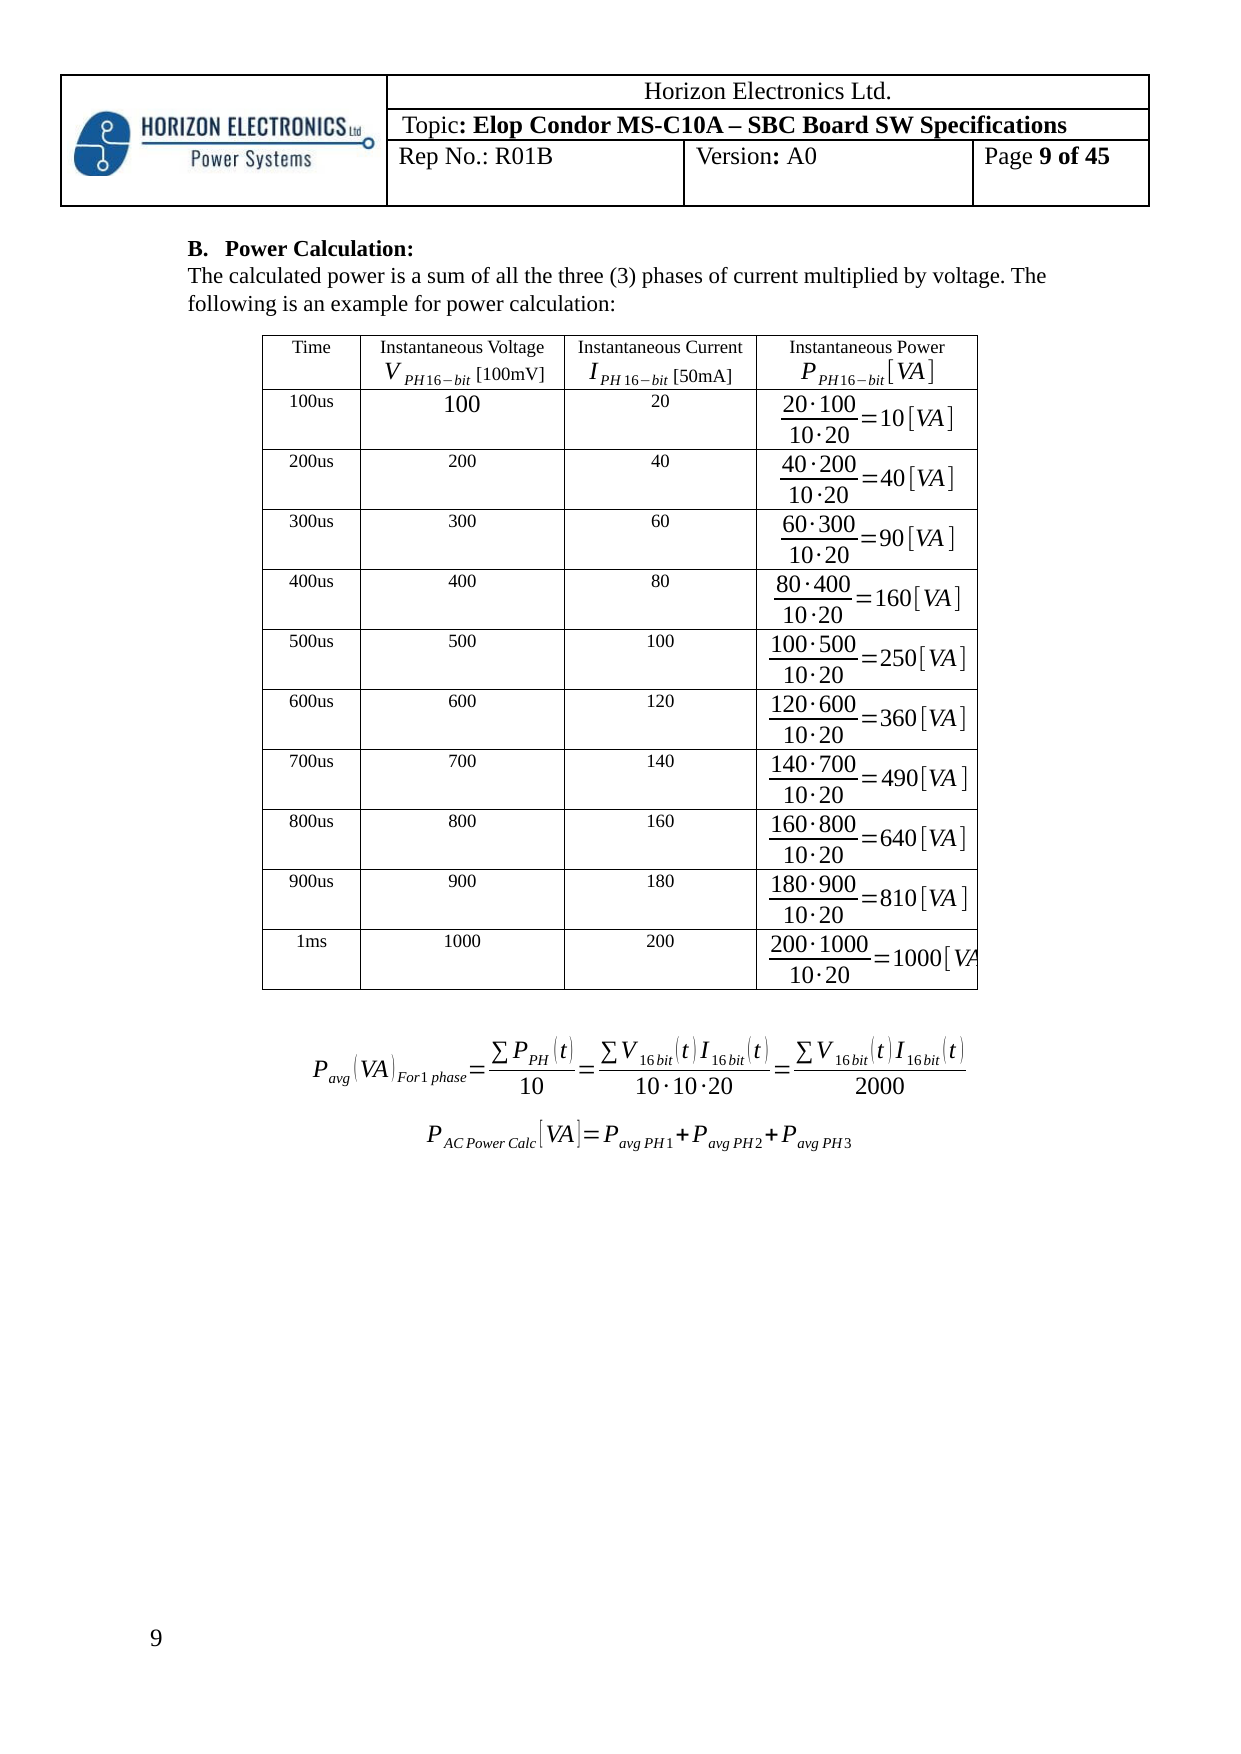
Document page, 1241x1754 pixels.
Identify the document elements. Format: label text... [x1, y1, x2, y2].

table_cell 300 [361, 510, 564, 569]
table_cell [757, 930, 977, 989]
table_cell 200 [565, 930, 756, 989]
table_cell [757, 510, 977, 569]
table_header Instantaneous Voltage [100mV] [361, 336, 564, 389]
table_cell 700 [361, 750, 564, 809]
table_cell 500 [361, 630, 564, 689]
table_cell 200us [263, 450, 360, 509]
table_cell 300us [263, 510, 360, 569]
table_cell 700us [263, 750, 360, 809]
table_cell [757, 870, 977, 929]
table_header Instantaneous Current [50mA] [565, 336, 756, 389]
list Power Calculation: [187, 235, 1090, 262]
table_cell [757, 690, 977, 749]
table_cell 120 [565, 690, 756, 749]
table_cell [757, 810, 977, 869]
table_cell 40 [565, 450, 756, 509]
table_cell 100us [263, 390, 360, 449]
table_cell 900us [263, 870, 360, 929]
table_cell 500us [263, 630, 360, 689]
table_cell 200 [361, 450, 564, 509]
table_cell 1000 [361, 930, 564, 989]
table_header Time [263, 336, 360, 389]
table_cell 80 [565, 570, 756, 629]
table_cell 400us [263, 570, 360, 629]
table_cell [757, 390, 977, 449]
table_cell 160 [565, 810, 756, 869]
table_cell [757, 570, 977, 629]
table_cell [757, 630, 977, 689]
table_cell [757, 750, 977, 809]
table_cell [361, 390, 564, 449]
picture [67, 106, 384, 176]
table_cell 400 [361, 570, 564, 629]
table_cell 60 [565, 510, 756, 569]
table_cell 800 [361, 810, 564, 869]
table_cell 600us [263, 690, 360, 749]
table_cell 600 [361, 690, 564, 749]
table_cell 800us [263, 810, 360, 869]
table_header Instantaneous Power [757, 336, 977, 389]
text The calculated power is a sum of all the three (3) phases of current multiplied by voltage. The following is an example for power calculation: [187, 262, 1090, 316]
table_cell 140 [565, 750, 756, 809]
table_cell 20 [565, 390, 756, 449]
table_cell [757, 450, 977, 509]
table_cell 1ms [263, 930, 360, 989]
table_cell 100 [565, 630, 756, 689]
table_cell 900 [361, 870, 564, 929]
table_cell 180 [565, 870, 756, 929]
